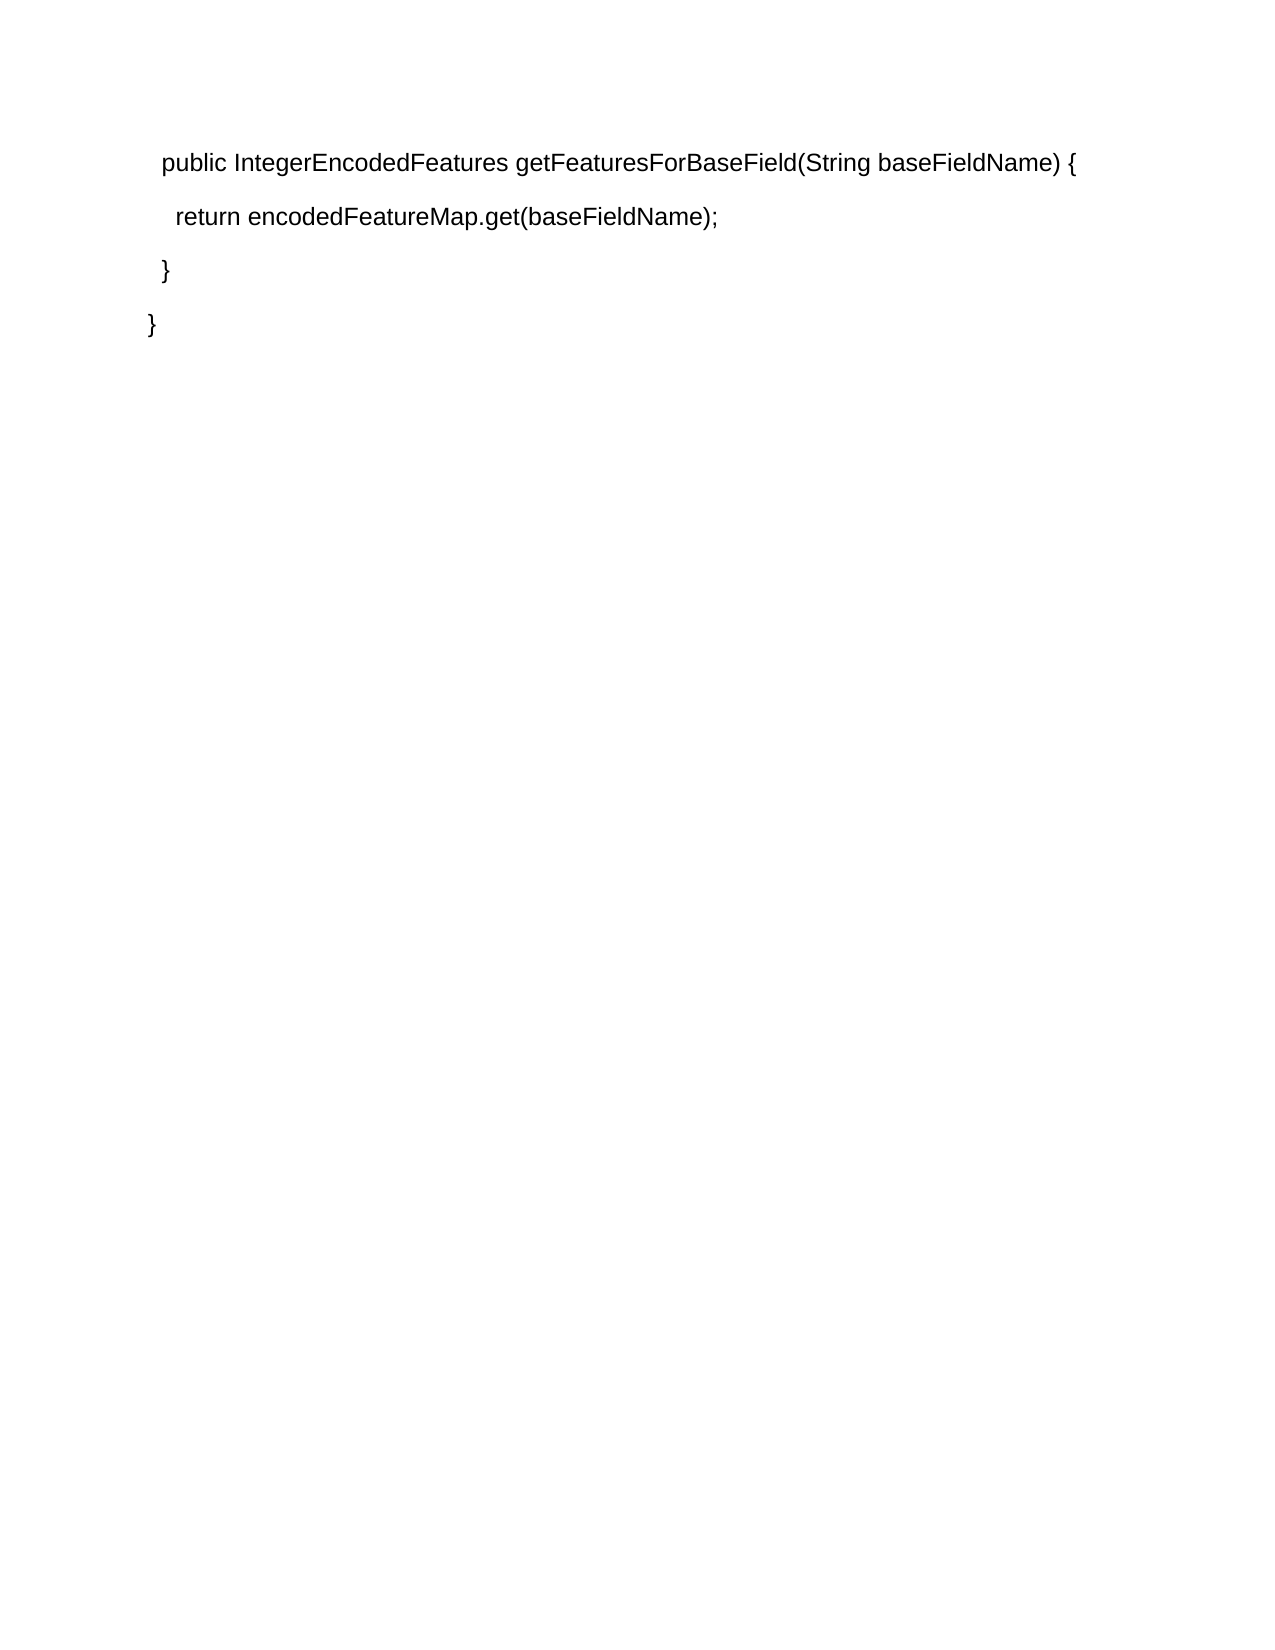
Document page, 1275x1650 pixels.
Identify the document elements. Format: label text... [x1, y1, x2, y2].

text return encodedFeatureMap.get(baseFieldName); [148, 201, 1127, 230]
text } [148, 255, 1127, 284]
text public IntegerEncodedFeatures getFeaturesForBaseField(String baseFieldName) { [148, 148, 1127, 176]
text } [148, 309, 1127, 338]
